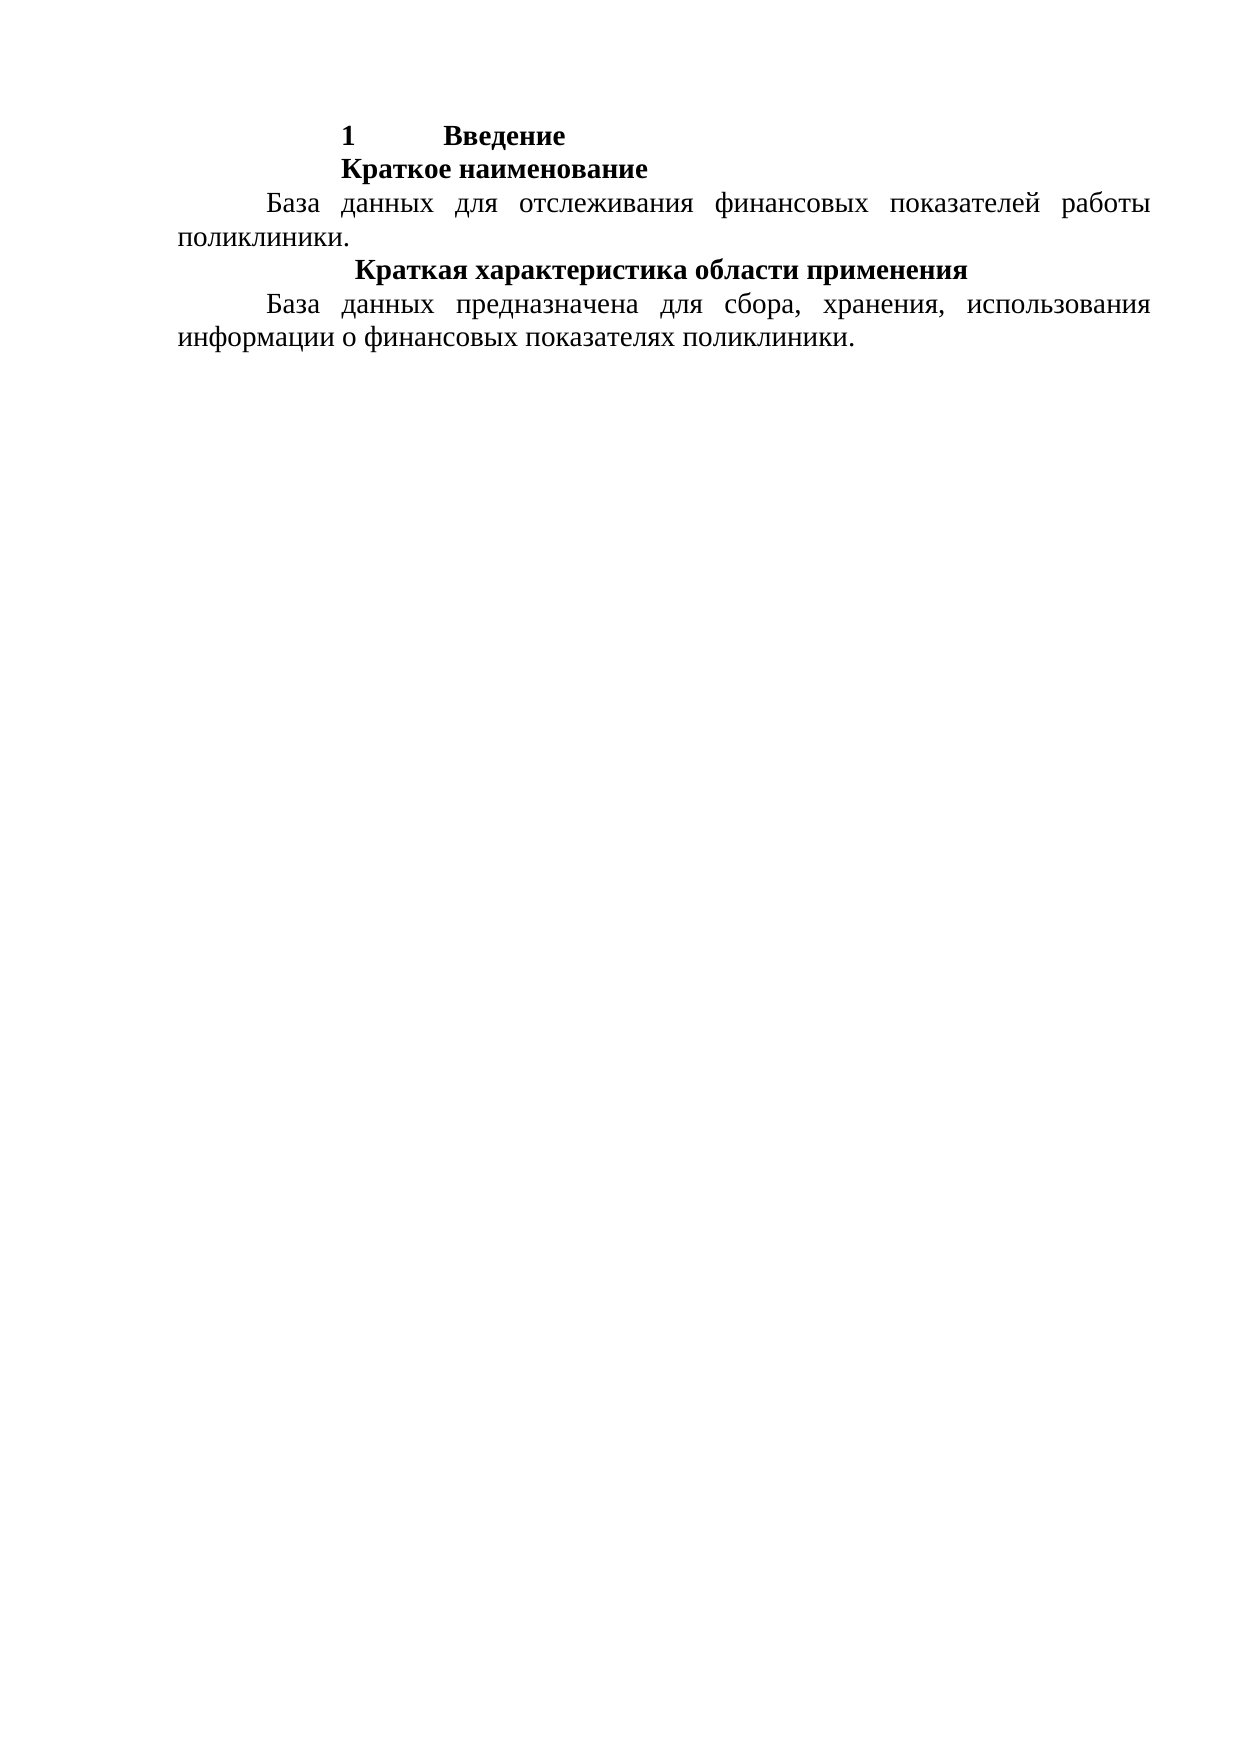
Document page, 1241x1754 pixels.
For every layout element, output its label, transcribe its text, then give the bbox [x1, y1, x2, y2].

text База данных для отслеживания финансовых показателей работы поликлиники. [177, 185, 1152, 252]
list Введение [252, 118, 1152, 152]
text База данных предназначена для сбора, хранения, использования информации о финансовых показателях поликлиники. [177, 286, 1152, 353]
list Краткое наименование [341, 152, 1152, 185]
text Краткая характеристика области применения [177, 252, 1152, 286]
